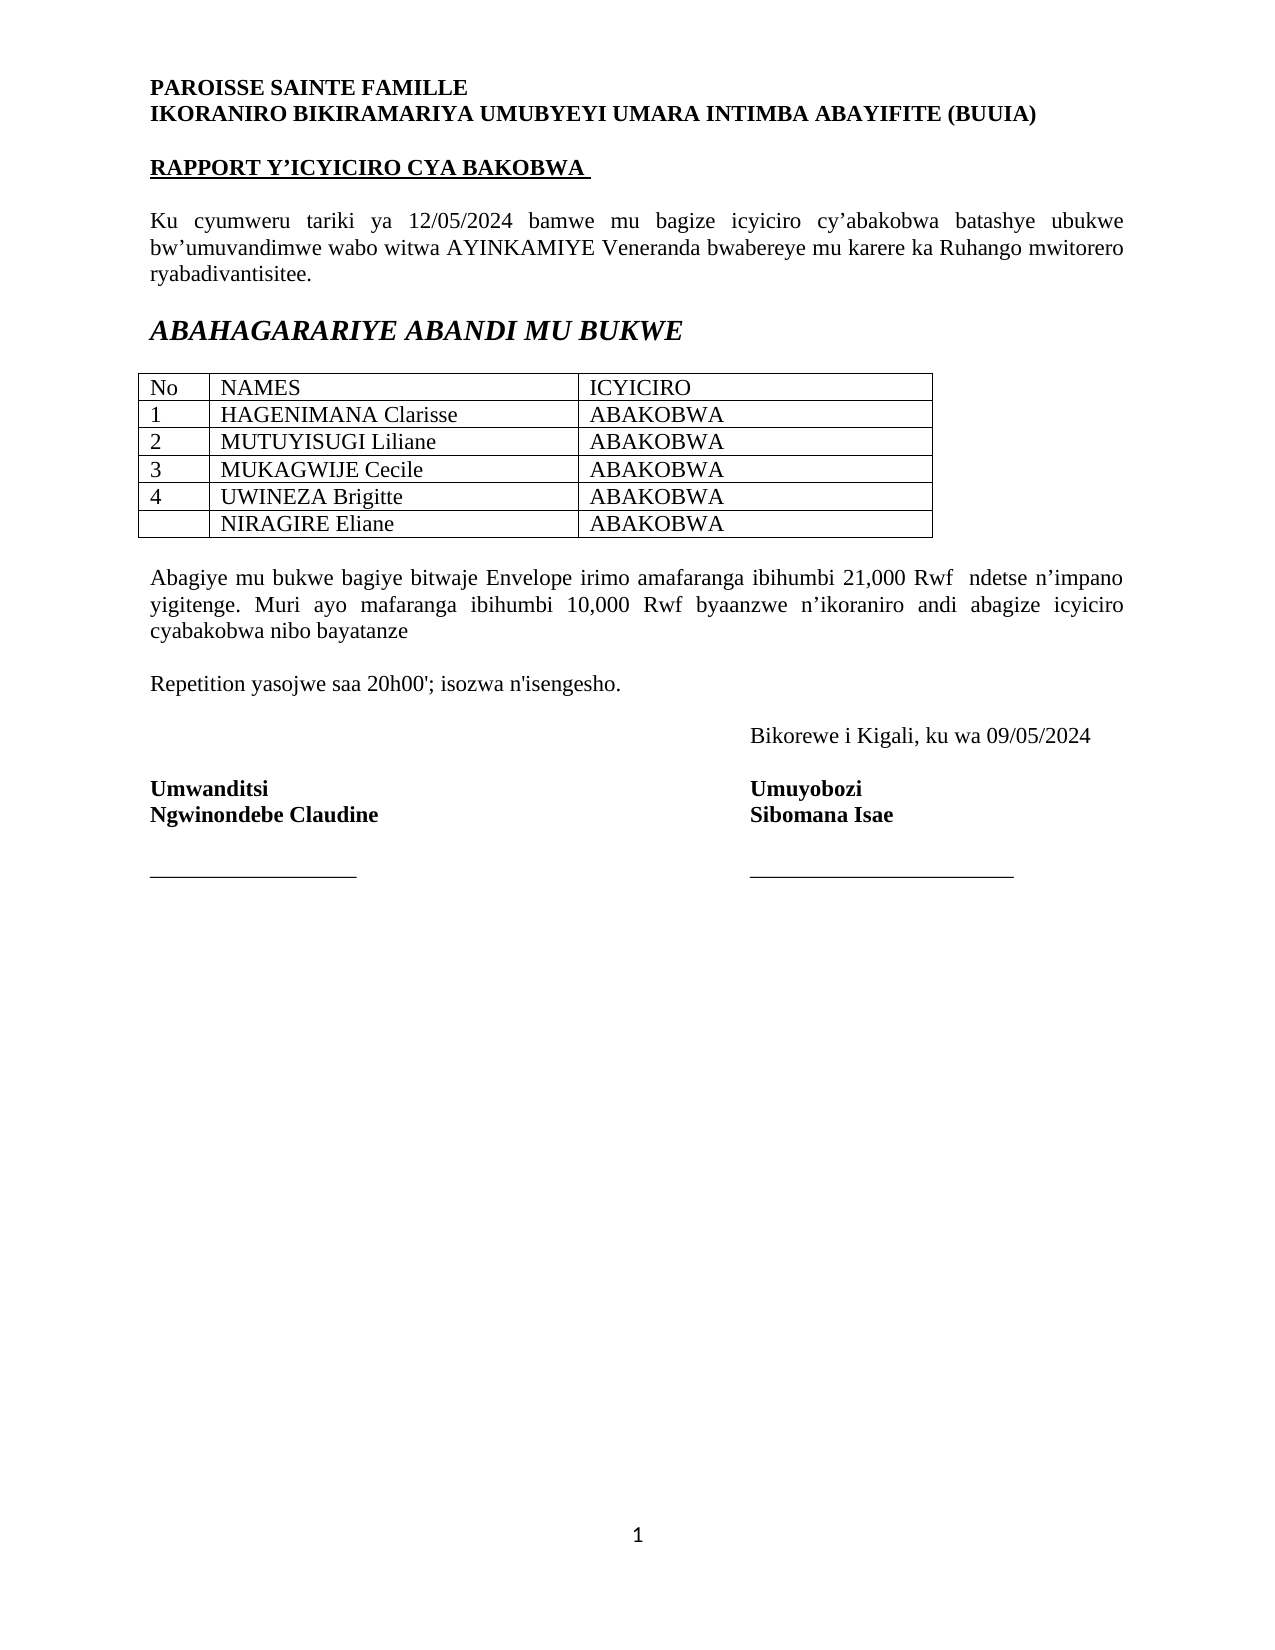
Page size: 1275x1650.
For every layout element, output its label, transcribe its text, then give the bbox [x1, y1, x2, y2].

text RAPPORT Y’ICYICIRO CYA BAKOBWA [150, 154, 1125, 181]
table_cell 4 [139, 483, 209, 509]
table_header ICYICIRO [579, 374, 932, 400]
table_cell 1 [139, 401, 209, 427]
table_cell UWINEZA Brigitte [210, 483, 578, 509]
text ABAHAGARARIYE ABANDI MU BUKWE [150, 313, 1125, 346]
table_cell 3 [139, 456, 209, 482]
text __________________ _______________________ [150, 854, 1125, 881]
table_cell HAGENIMANA Clarisse [210, 401, 578, 427]
text Ku cyumweru tariki ya 12/05/2024 bamwe mu bagize icyiciro cy’abakobwa batashye ubukwe bw’umuvandimwe wabo witwa AYINKAMIYE Veneranda bwabereye mu karere ka Ruhango mwitorero ryabadivantisitee. [150, 207, 1125, 286]
text Umwanditsi Umuyobozi [150, 775, 1125, 801]
table_cell ABAKOBWA [579, 401, 932, 427]
table_header No [139, 374, 209, 400]
text Repetition yasojwe saa 20h00'; isozwa n'isengesho. [150, 670, 1125, 696]
table_header NAMES [210, 374, 578, 400]
text Abagiye mu bukwe bagiye bitwaje Envelope irimo amafaranga ibihumbi 21,000 Rwf ndetse n’impano yigitenge. Muri ayo mafaranga ibihumbi 10,000 Rwf byaanzwe n’ikoraniro andi abagize icyiciro cyabakobwa nibo bayatanze [150, 564, 1125, 643]
table_cell MUTUYISUGI Liliane [210, 428, 578, 455]
table_cell NIRAGIRE Eliane [210, 511, 578, 537]
table_cell MUKAGWIJE Cecile [210, 456, 578, 482]
table_cell [139, 511, 209, 537]
text Ngwinondebe Claudine Sibomana Isae [150, 801, 1125, 828]
table_cell ABAKOBWA [579, 511, 932, 537]
text Bikorewe i Kigali, ku wa 09/05/2024 [150, 722, 1125, 749]
table_cell ABAKOBWA [579, 483, 932, 509]
table_cell ABAKOBWA [579, 456, 932, 482]
table_cell 2 [139, 428, 209, 455]
table_cell ABAKOBWA [579, 428, 932, 455]
